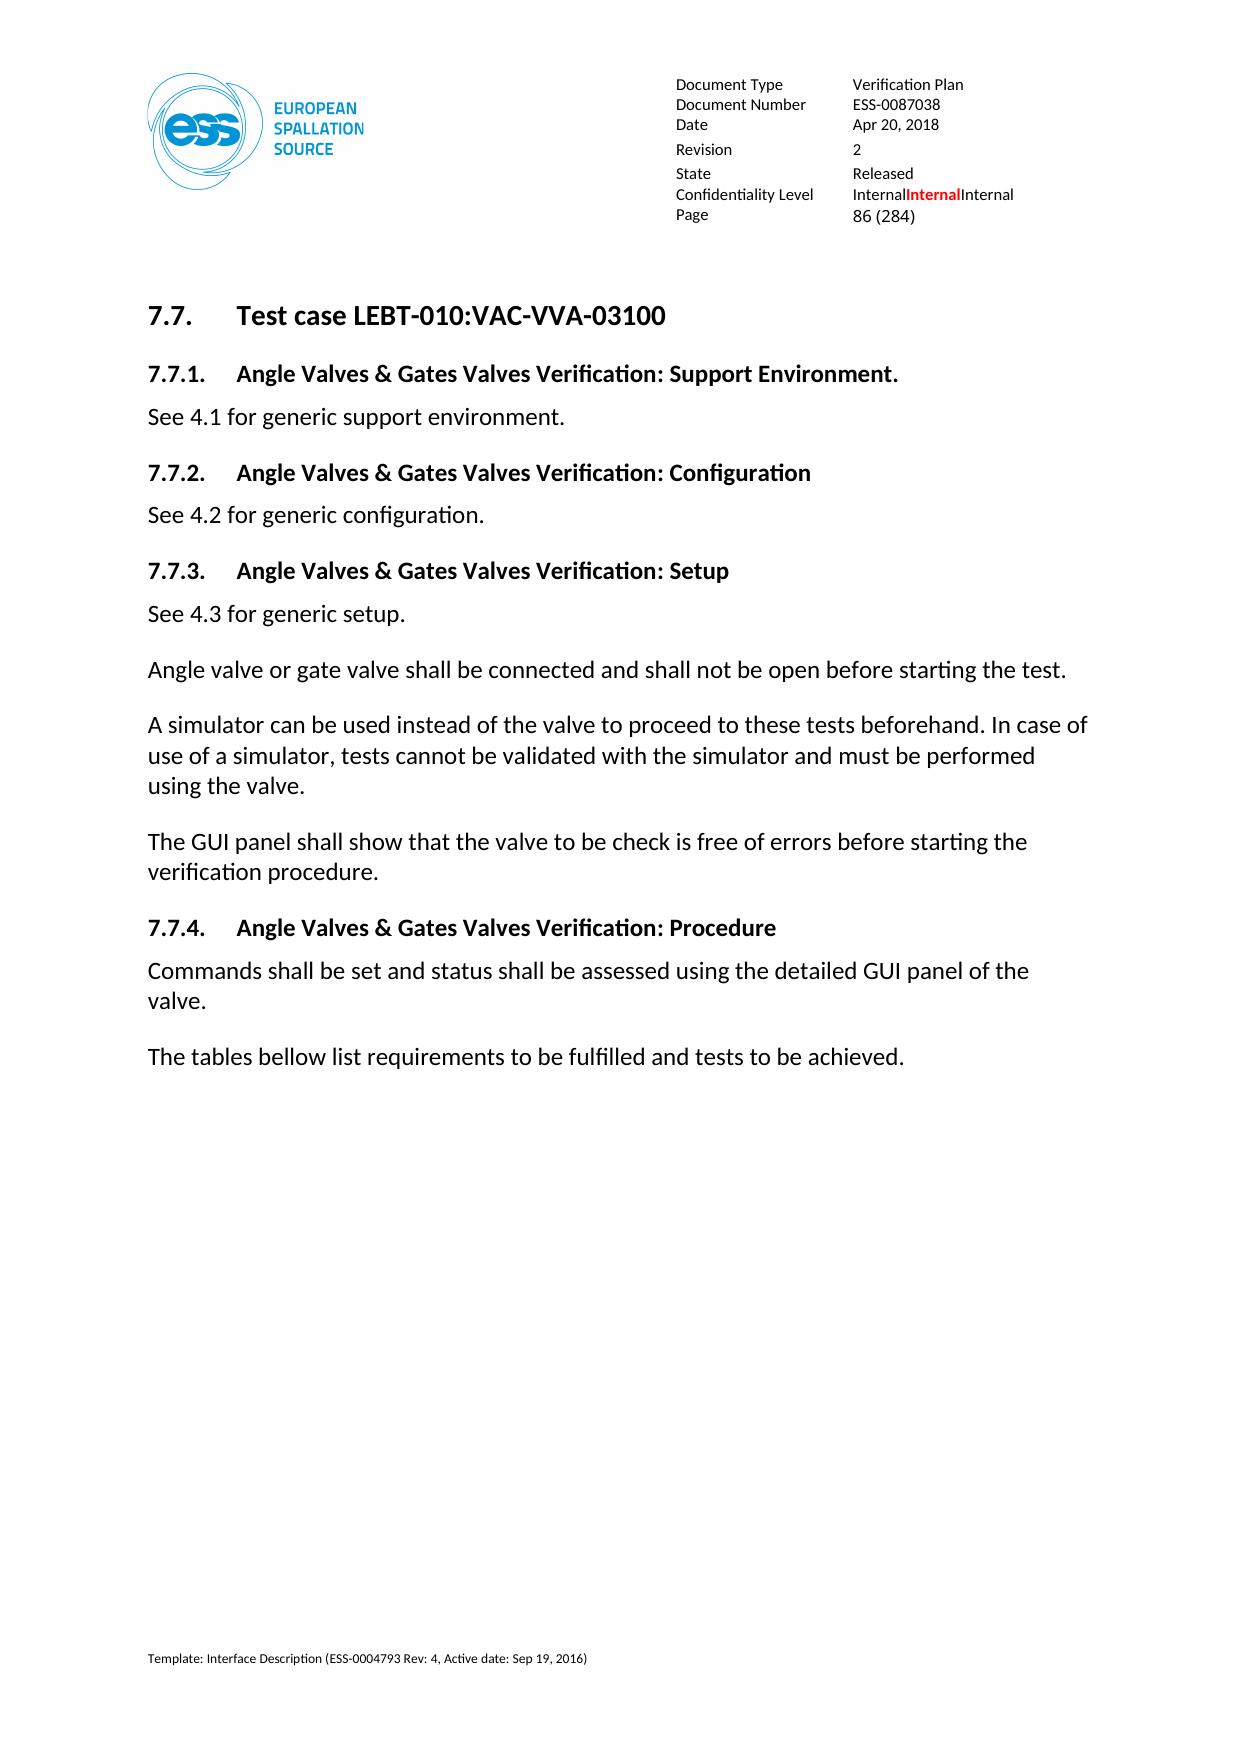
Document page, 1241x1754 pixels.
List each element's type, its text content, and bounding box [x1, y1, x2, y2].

text See 4.1 for generic support environment. [148, 401, 1092, 432]
text See 4.3 for generic setup. [148, 598, 1092, 629]
text A simulator can be used instead of the valve to proceed to these tests beforehand. In case of use of a simulator, tests cannot be validated with the simulator and must be performed using the valve. [148, 709, 1092, 801]
subtitle Test case LEBT-010:VAC-VVA-03100 [148, 297, 1092, 333]
text The tables bellow list requirements to be fulfilled and tests to be achieved. [148, 1041, 1092, 1071]
text See 4.2 for generic configuration. [148, 500, 1092, 530]
text Angle valve or gate valve shall be connected and shall not be open before starting the test. [148, 654, 1092, 684]
subtitle Angle Valves & Gates Valves Verification: Setup [148, 555, 1092, 586]
picture [147, 73, 364, 190]
subtitle Angle Valves & Gates Valves Verification: Procedure [148, 912, 1092, 942]
text Commands shall be set and status shall be assessed using the detailed GUI panel of the valve. [148, 955, 1092, 1016]
subtitle Angle Valves & Gates Valves Verification: Support Environment. [148, 358, 1092, 389]
text The GUI panel shall show that the valve to be check is free of errors before starting the verification procedure. [148, 826, 1092, 887]
subtitle Angle Valves & Gates Valves Verification: Configuration [148, 457, 1092, 487]
